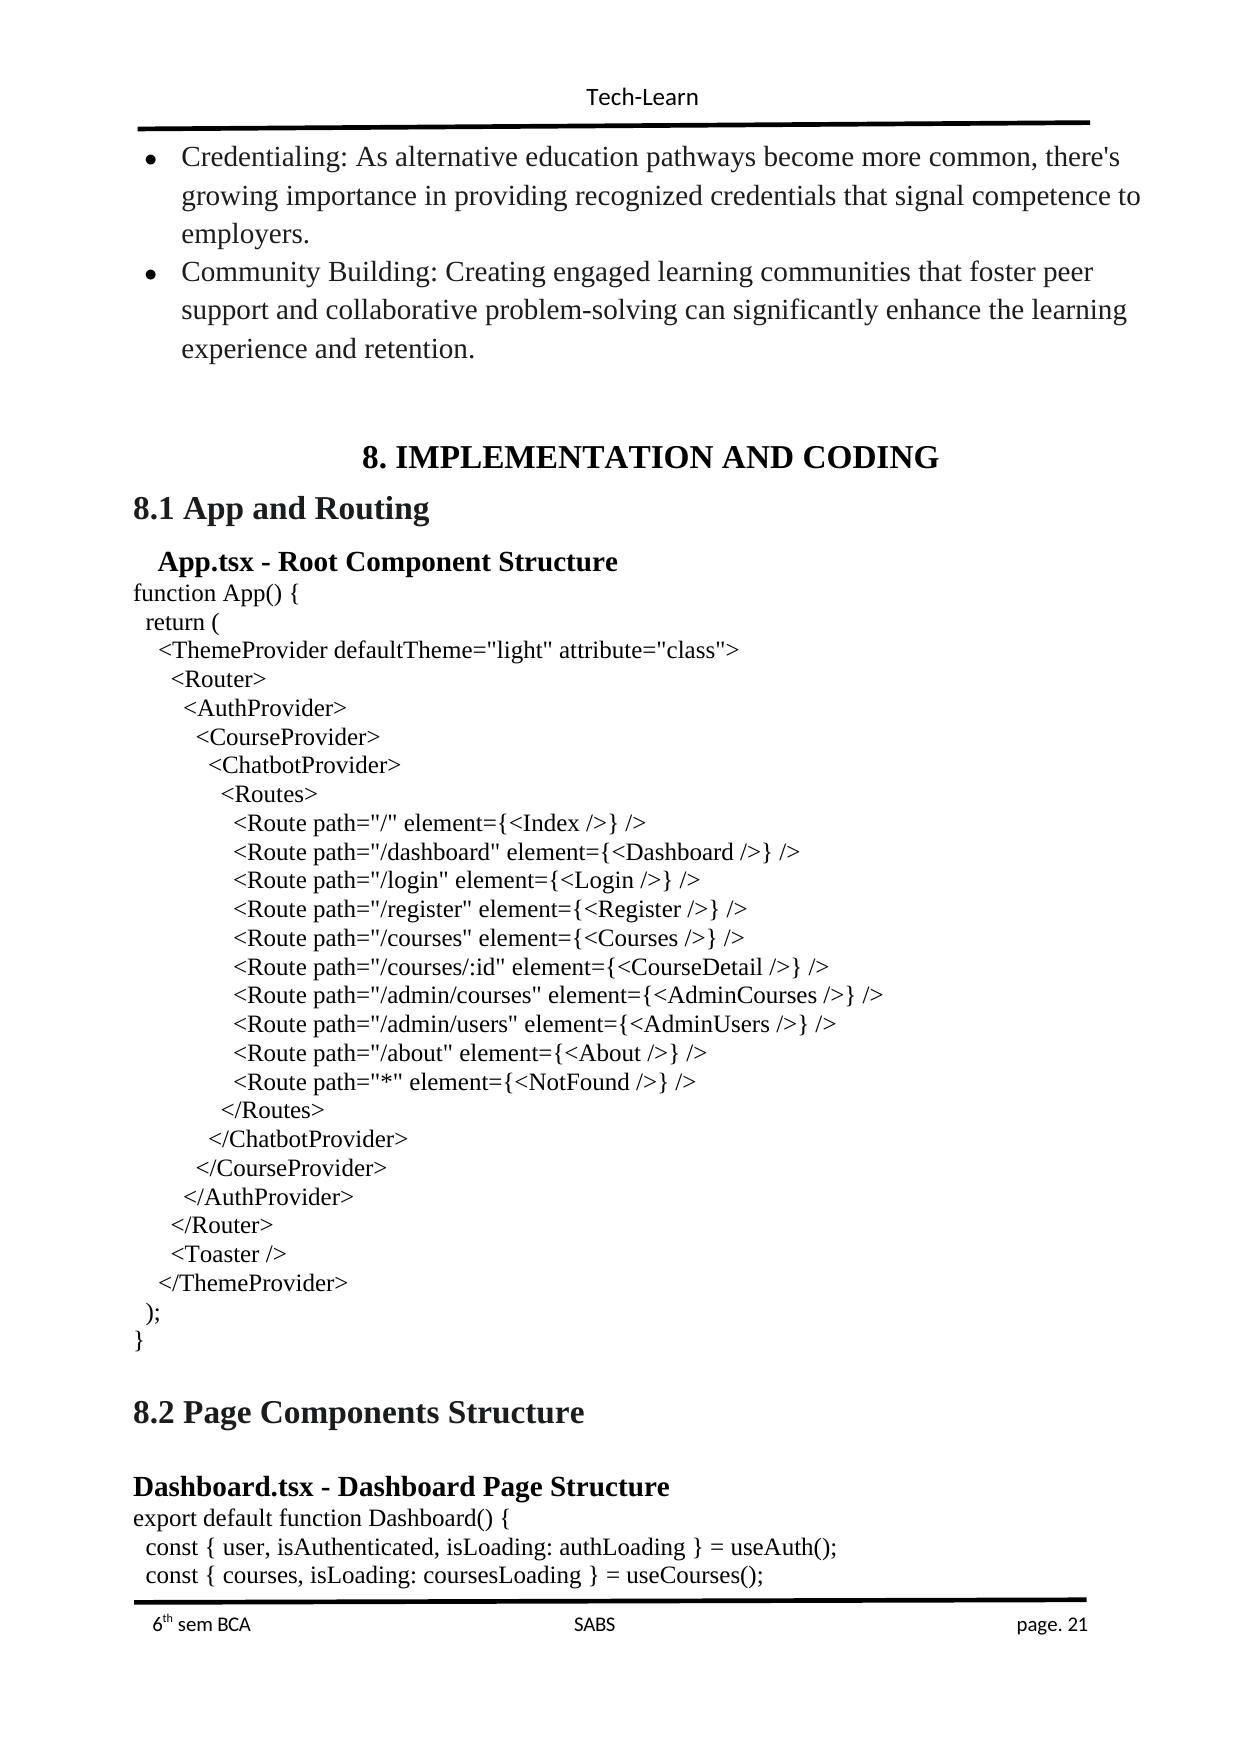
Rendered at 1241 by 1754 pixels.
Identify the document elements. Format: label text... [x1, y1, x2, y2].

text <Route path="/admin/courses" element={<AdminCourses />} /> [133, 981, 1152, 1009]
text <Route path="/login" element={<Login />} /> [133, 866, 1152, 894]
list Community Building: Creating engaged learning communities that foster peer support and collaborative problem-solving can significantly enhance the learning experience and retention. [144, 254, 1152, 364]
text </Router> [133, 1211, 1152, 1239]
text } [133, 1326, 1152, 1354]
text <ChatbotProvider> [133, 751, 1152, 779]
text return ( [133, 607, 1152, 636]
text <Route path="/about" element={<About />} /> [133, 1038, 1152, 1067]
text <Route path="/admin/users" element={<AdminUsers />} /> [133, 1009, 1152, 1038]
text <Toaster /> [133, 1239, 1152, 1268]
text <Route path="/" element={<Index />} /> [133, 808, 1152, 837]
text </Routes> [133, 1096, 1152, 1124]
text <CourseProvider> [133, 722, 1152, 751]
text <Route path="/register" element={<Register />} /> [133, 894, 1152, 923]
text <Route path="/courses" element={<Courses />} /> [133, 923, 1152, 952]
text </ChatbotProvider> [133, 1124, 1152, 1153]
text const { courses, isLoading: coursesLoading } = useCourses(); [133, 1560, 1152, 1589]
subtitle 8.1 App and Routing [133, 488, 1152, 527]
subtitle App.tsx - Root Component Structure [150, 544, 1152, 578]
text <AuthProvider> [133, 693, 1152, 722]
text <Route path="/dashboard" element={<Dashboard />} /> [133, 837, 1152, 866]
text const { user, isAuthenticated, isLoading: authLoading } = useAuth(); [133, 1532, 1152, 1560]
subtitle 8. IMPLEMENTATION AND CODING [150, 438, 1152, 476]
subtitle Dashboard.tsx - Dashboard Page Structure [133, 1469, 1152, 1503]
text </AuthProvider> [133, 1182, 1152, 1211]
text <Routes> [133, 779, 1152, 808]
text </ThemeProvider> [133, 1268, 1152, 1297]
list Credentialing: As alternative education pathways become more common, there's growing importance in providing recognized credentials that signal competence to employers. [144, 139, 1152, 249]
text <Route path="*" element={<NotFound />} /> [133, 1067, 1152, 1096]
text ); [133, 1297, 1152, 1326]
text </CourseProvider> [133, 1153, 1152, 1182]
text <ThemeProvider defaultTheme="light" attribute="class"> [133, 636, 1152, 664]
text export default function Dashboard() { [133, 1503, 1152, 1532]
text 8.2 Page Components Structure [133, 1393, 1152, 1431]
text <Route path="/courses/:id" element={<CourseDetail />} /> [133, 952, 1152, 981]
text function App() { [133, 578, 1152, 607]
text <Router> [133, 664, 1152, 693]
